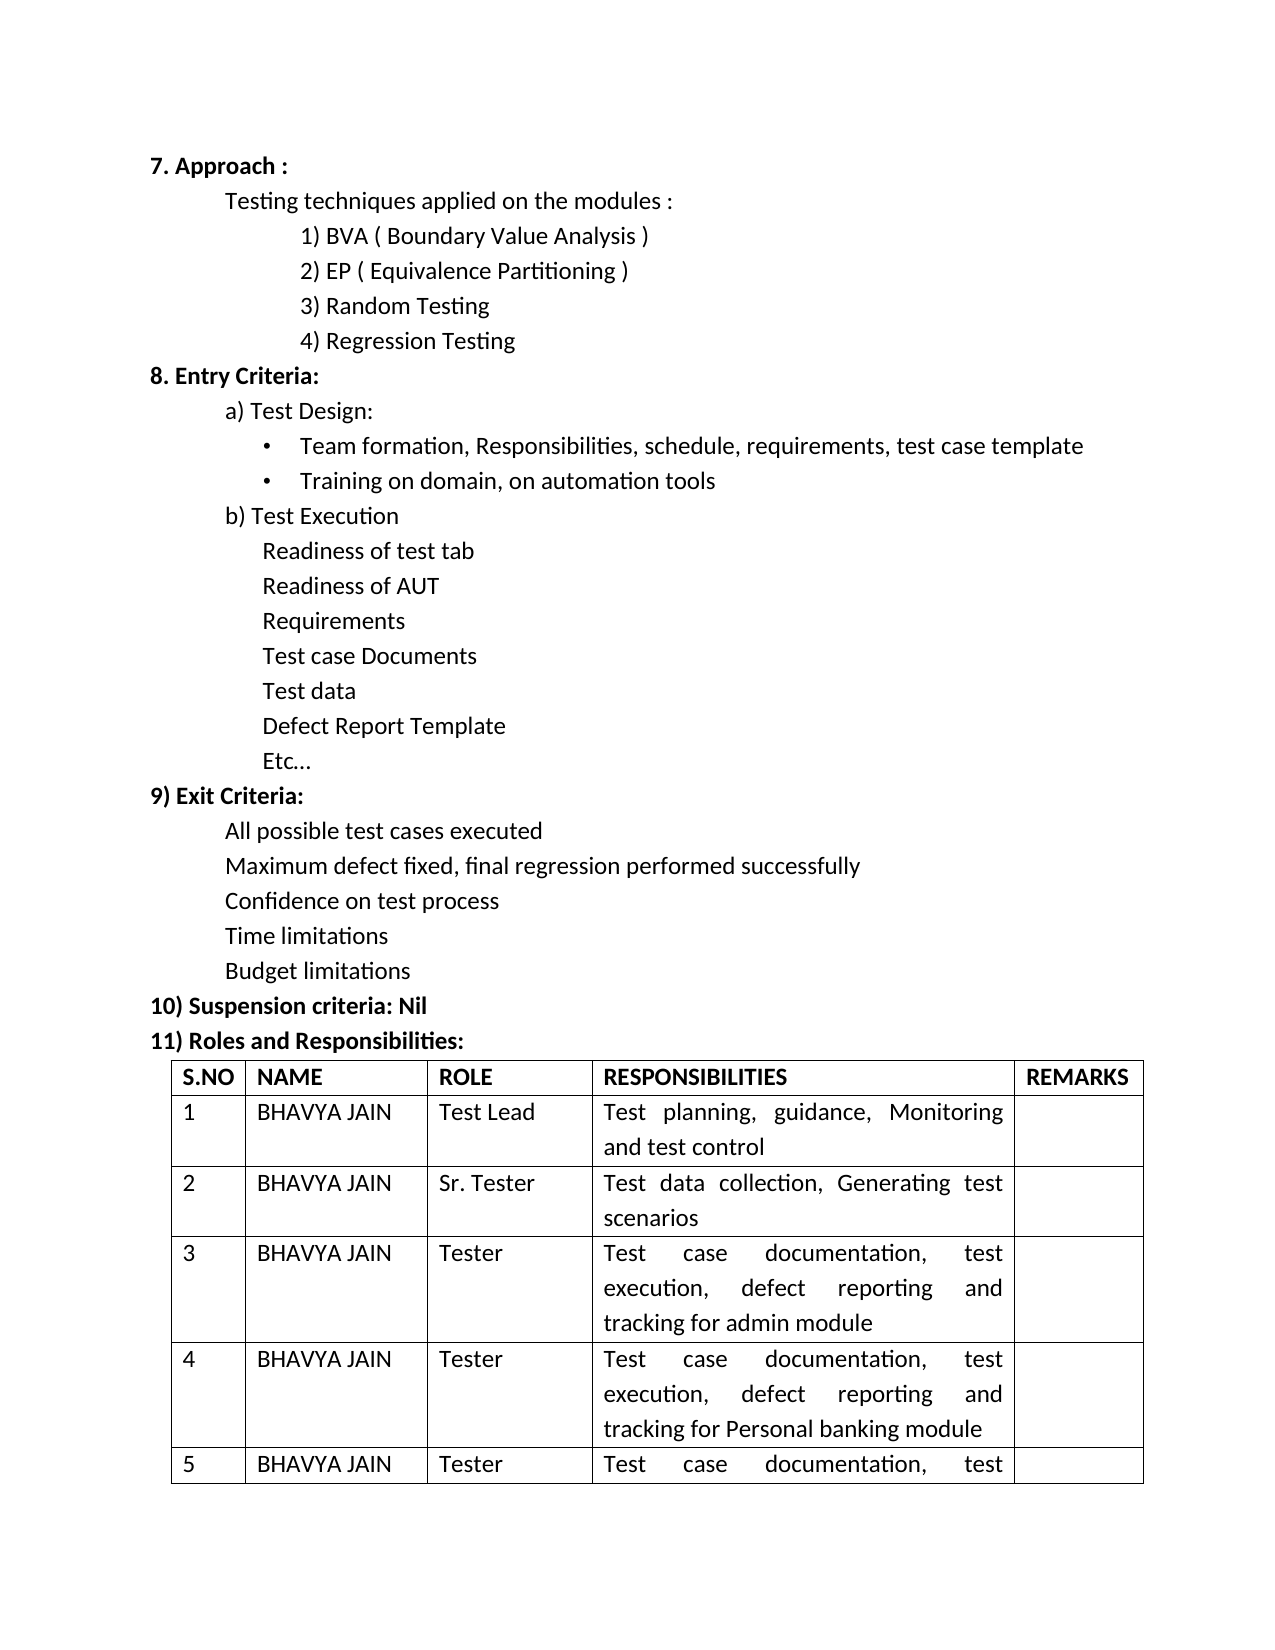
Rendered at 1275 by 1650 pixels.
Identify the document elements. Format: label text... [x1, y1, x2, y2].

table_cell Test case documentation, test execution, defect reporting and tracking for admin module [593, 1237, 1014, 1342]
text Budget limitations [150, 955, 1125, 986]
text Etc… [262, 745, 1125, 776]
table_cell BHAVYA JAIN [246, 1448, 427, 1483]
text 8. Entry Criteria: [150, 360, 1125, 391]
text Defect Report Template [262, 710, 1125, 741]
text 11) Roles and Responsibilities: [150, 1025, 1125, 1056]
list Team formation, Responsibilities, schedule, requirements, test case template [262, 430, 1125, 461]
table_cell 5 [172, 1448, 245, 1483]
text Readiness of AUT [262, 570, 1125, 601]
table_cell Test planning, guidance, Monitoring and test control [593, 1096, 1014, 1166]
table_cell Test data collection, Generating test scenarios [593, 1167, 1014, 1236]
text 3) Random Testing [225, 290, 1125, 321]
table_cell Sr. Tester [428, 1167, 592, 1236]
text 2) EP ( Equivalence Partitioning ) [225, 255, 1125, 286]
table_cell [1015, 1448, 1143, 1483]
table_cell Test case documentation, test execution, defect reporting and tracking for Personal banking module [593, 1343, 1014, 1447]
text 10) Suspension criteria: Nil [150, 990, 1125, 1021]
list Training on domain, on automation tools [262, 465, 1125, 496]
table_cell [1015, 1167, 1143, 1236]
table_cell Tester [428, 1448, 592, 1483]
table_header REMARKS [1015, 1061, 1143, 1095]
text Requirements [262, 605, 1125, 636]
text 1) BVA ( Boundary Value Analysis ) [225, 220, 1125, 251]
table_cell Tester [428, 1343, 592, 1447]
table_cell [1015, 1096, 1143, 1166]
table_cell BHAVYA JAIN [246, 1096, 427, 1166]
text 7. Approach : [150, 150, 1125, 181]
text Maximum defect fixed, final regression performed successfully [150, 850, 1125, 881]
table_cell Tester [428, 1237, 592, 1342]
text Readiness of test tab [262, 535, 1125, 566]
table_cell 1 [172, 1096, 245, 1166]
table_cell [593, 1448, 1014, 1483]
text a) Test Design: [150, 395, 1125, 426]
table_cell BHAVYA JAIN [246, 1167, 427, 1236]
text Testing techniques applied on the modules : [150, 185, 1125, 216]
table_cell [1015, 1237, 1143, 1342]
text 9) Exit Criteria: [150, 780, 1125, 811]
table_cell BHAVYA JAIN [246, 1237, 427, 1342]
text Confidence on test process [150, 885, 1125, 916]
table_cell Test Lead [428, 1096, 592, 1166]
table_header S.NO [172, 1061, 245, 1095]
text b) Test Execution [150, 500, 1125, 531]
table_cell BHAVYA JAIN [246, 1343, 427, 1447]
text Test case Documents [262, 640, 1125, 671]
text 4) Regression Testing [225, 325, 1125, 356]
table_cell [1015, 1343, 1143, 1447]
text All possible test cases executed [150, 815, 1125, 846]
table_cell 2 [172, 1167, 245, 1236]
table_header NAME [246, 1061, 427, 1095]
table_cell 4 [172, 1343, 245, 1447]
table_header RESPONSIBILITIES [593, 1061, 1014, 1095]
text Test data [262, 675, 1125, 706]
text Time limitations [150, 920, 1125, 951]
table_cell 3 [172, 1237, 245, 1342]
table_header ROLE [428, 1061, 592, 1095]
